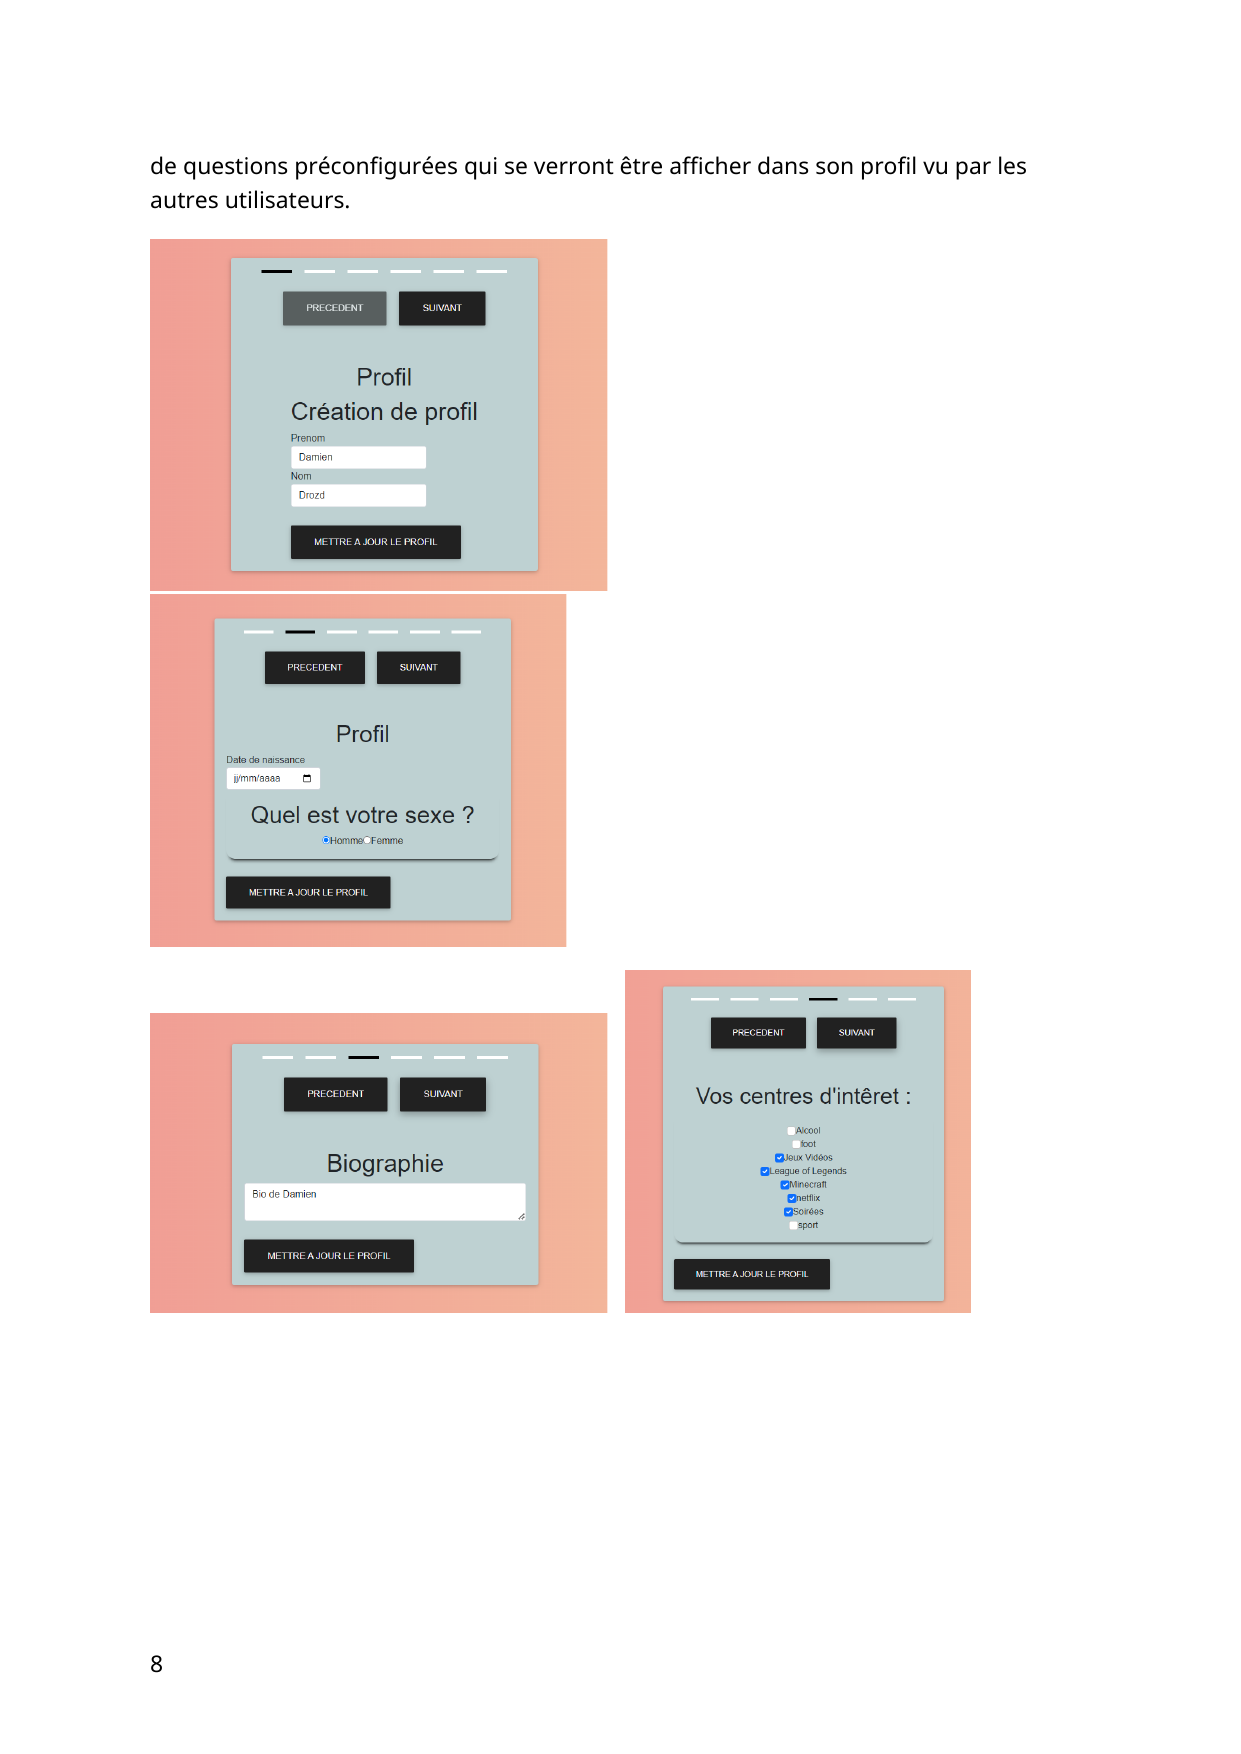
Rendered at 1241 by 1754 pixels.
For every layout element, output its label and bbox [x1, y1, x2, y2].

picture [150, 239, 608, 591]
text [150, 150, 1090, 216]
picture [625, 970, 971, 1313]
picture [150, 594, 567, 947]
picture [150, 1013, 608, 1313]
